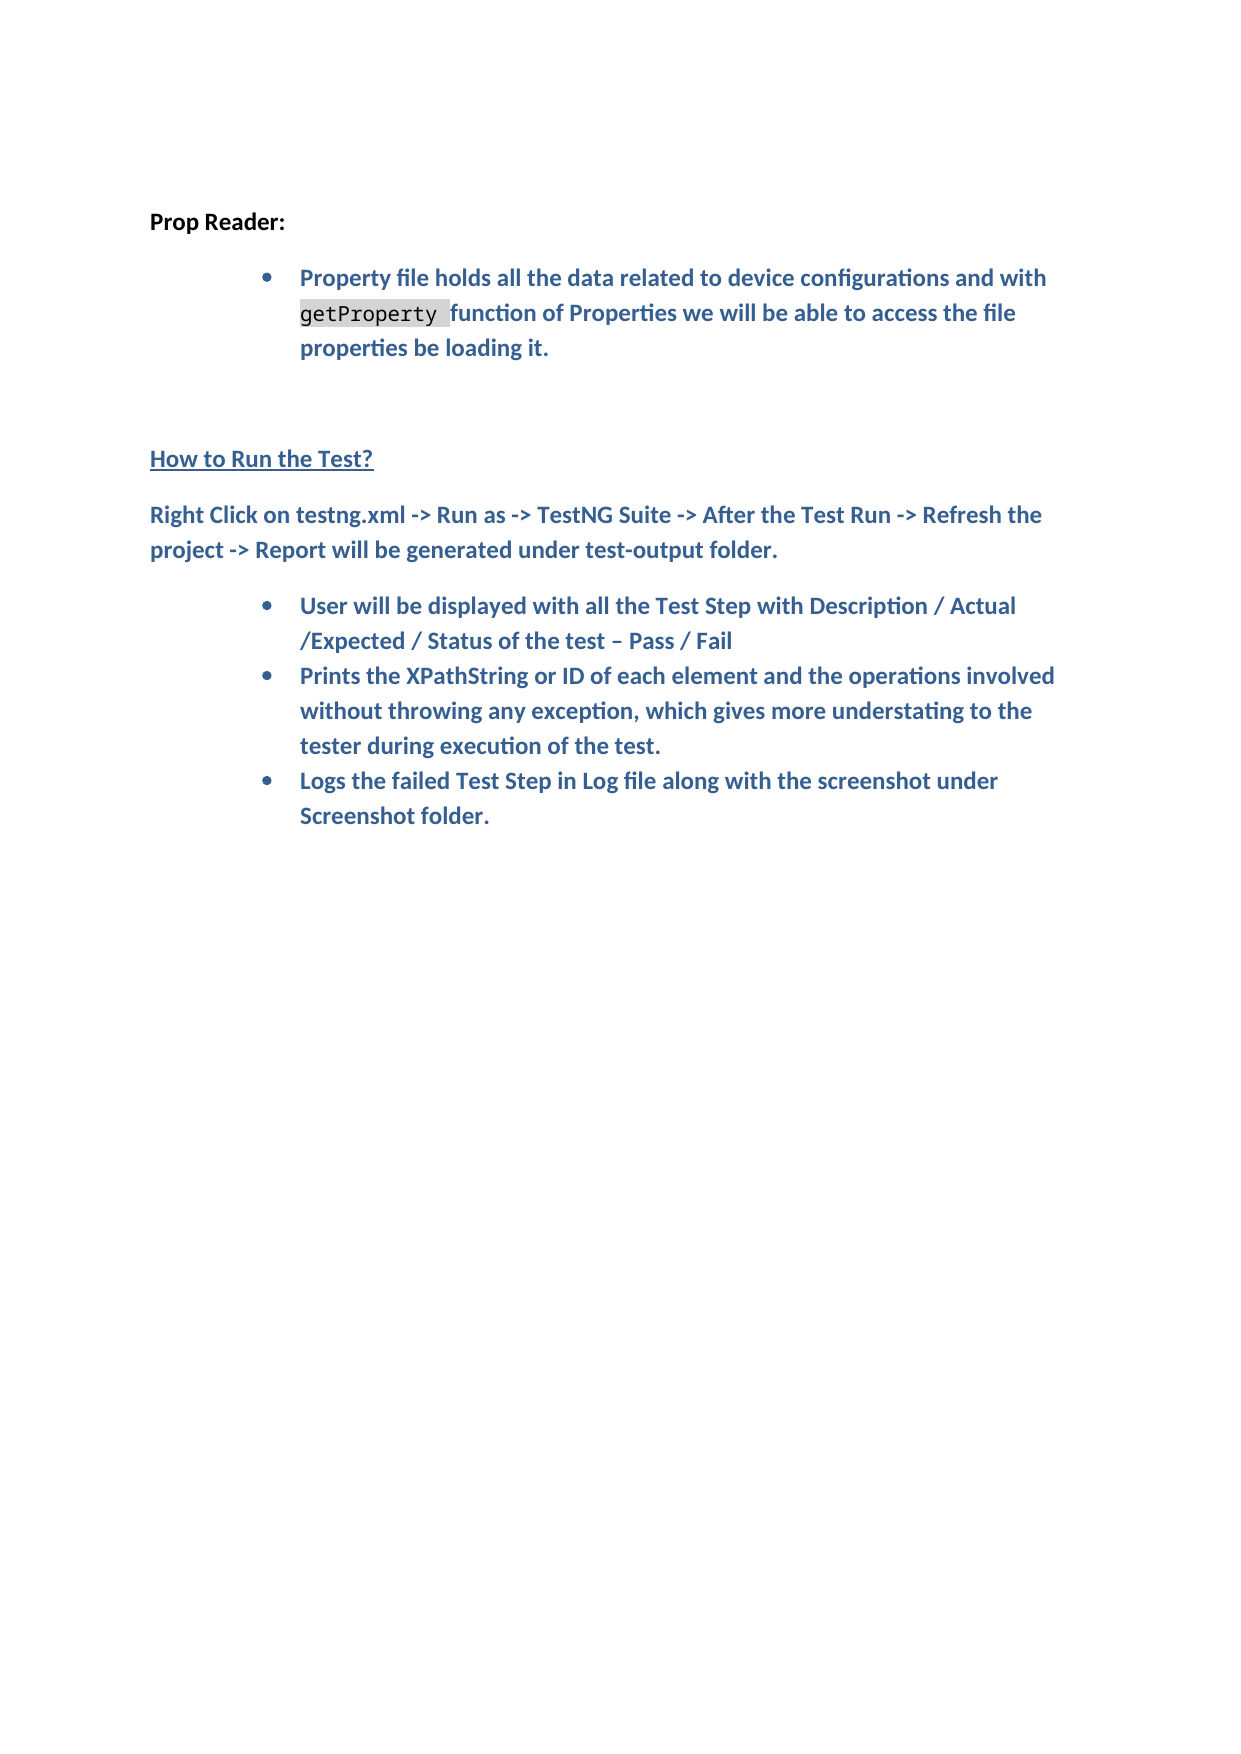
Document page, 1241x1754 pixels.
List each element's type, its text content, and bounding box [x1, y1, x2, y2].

list User will be displayed with all the Test Step with Description / Actual /Expected / Status of the test – Pass / Fail [262, 590, 1090, 656]
list Logs the failed Test Step in Log file along with the screenshot under Screenshot folder. [262, 765, 1090, 831]
text Prop Reader: [150, 206, 1090, 236]
text Right Click on testng.xml -> Run as -> TestNG Suite -> After the Test Run -> Refresh the project -> Report will be generated under test-output folder. [150, 499, 1090, 565]
text How to Run the Test? [150, 443, 1090, 474]
list Prints the XPathString or ID of each element and the operations involved without throwing any exception, which gives more understating to the tester during execution of the test. [262, 660, 1090, 761]
list Property file holds all the data related to device configurations and with getProperty function of Properties we will be able to access the file properties be loading it. [262, 262, 1090, 362]
